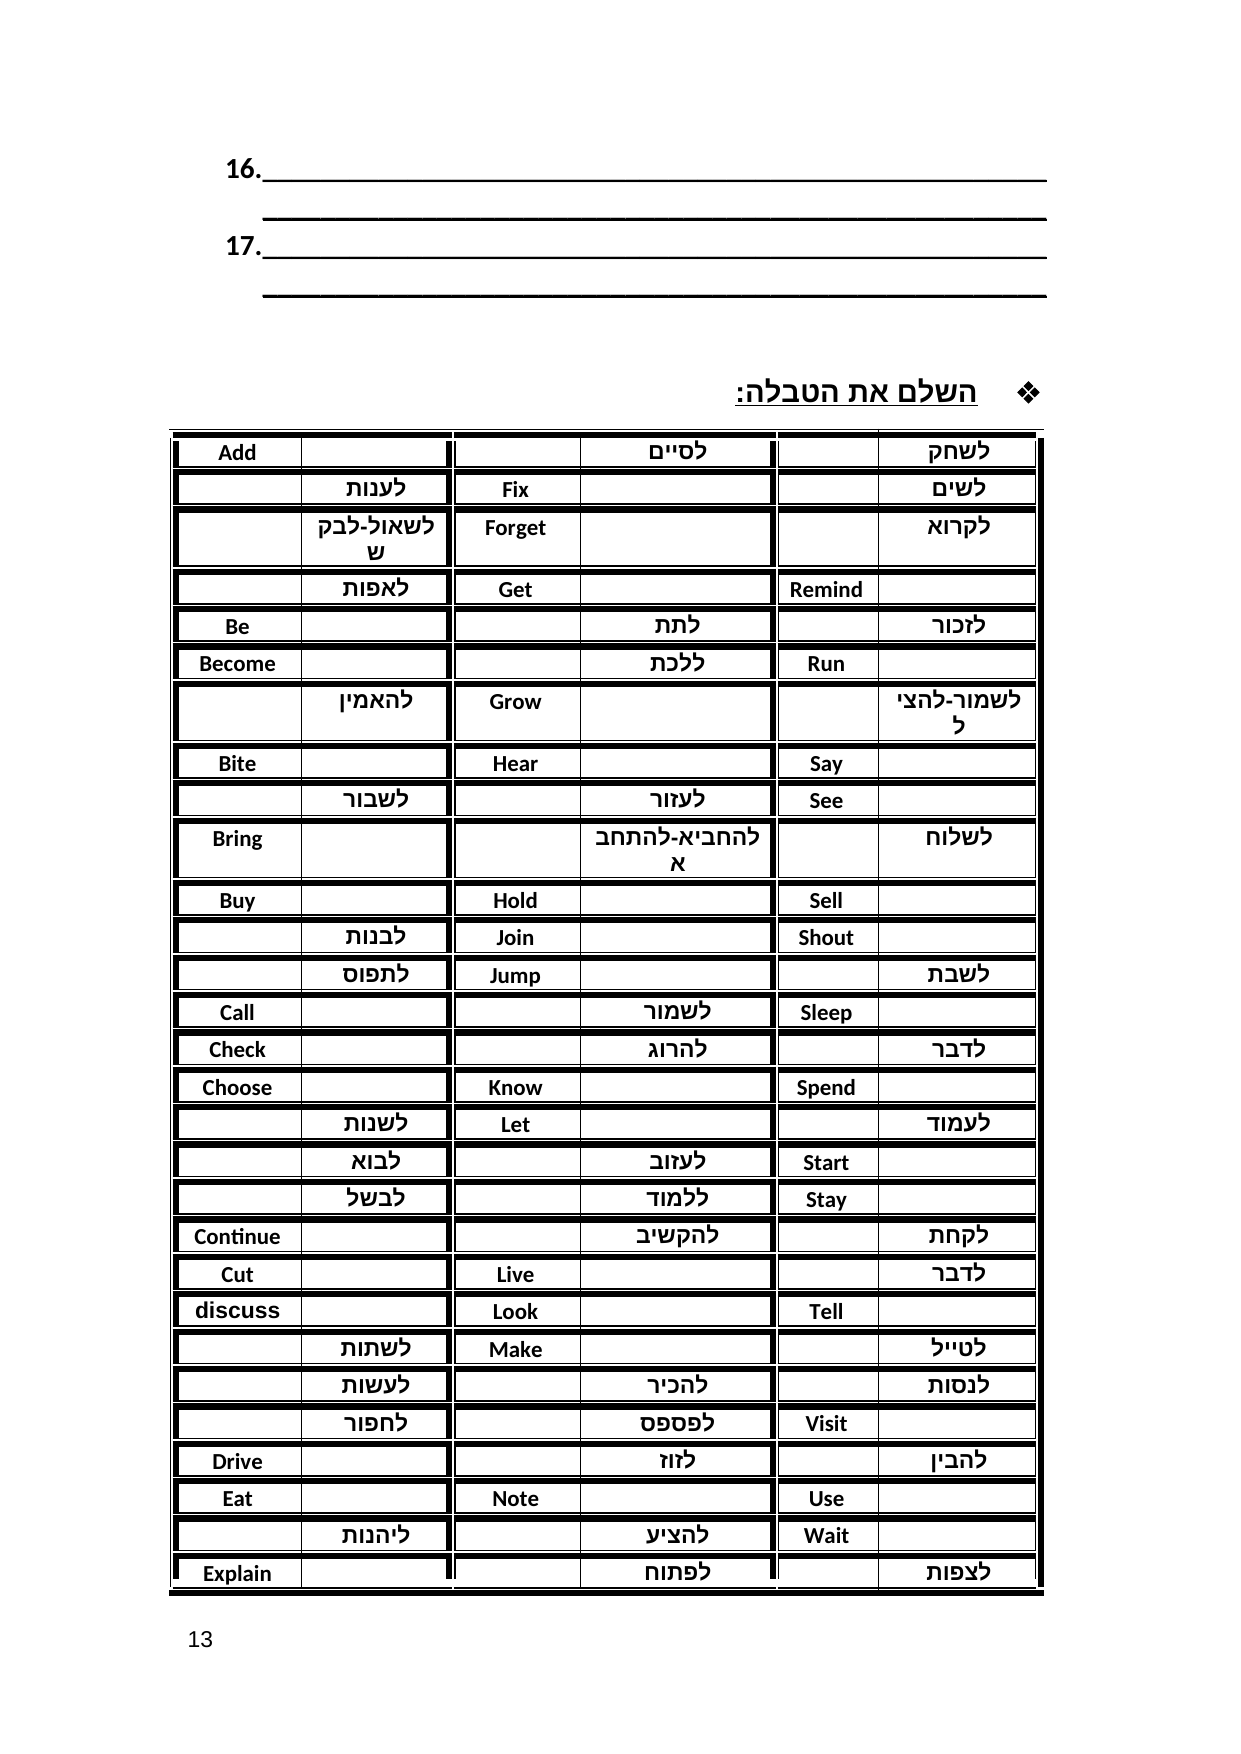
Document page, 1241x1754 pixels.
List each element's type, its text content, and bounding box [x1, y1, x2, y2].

table_header Add [174, 438, 301, 466]
table_cell [302, 998, 446, 1026]
table_cell להחביא-להתחבא [581, 824, 770, 877]
table_cell לעמוד [879, 1110, 1035, 1138]
table_cell [879, 1410, 1035, 1437]
table_cell לקחת [879, 1223, 1035, 1251]
table_cell [302, 650, 446, 678]
table_cell Shout [779, 923, 878, 951]
table_cell Fix [456, 475, 580, 503]
table_cell Buy [179, 886, 301, 914]
table_cell Get [456, 575, 580, 603]
table_cell [179, 1335, 301, 1363]
table_cell Hear [456, 749, 580, 777]
table_cell [179, 475, 301, 503]
table_cell [302, 824, 446, 877]
table_cell ללכת [581, 650, 770, 678]
table_cell [456, 824, 580, 877]
table_cell discuss [179, 1297, 301, 1325]
table_cell [456, 1522, 580, 1550]
table_cell Know [456, 1073, 580, 1101]
table_cell Join [456, 923, 580, 951]
table_cell [456, 1410, 580, 1437]
table_cell לפתוח [581, 1559, 774, 1587]
table_cell [581, 513, 770, 565]
table_cell Check [179, 1036, 301, 1063]
table_cell לנסות [879, 1372, 1035, 1400]
table_cell לשלוח [879, 824, 1035, 877]
table_cell [779, 1447, 878, 1475]
table_cell [779, 1335, 878, 1363]
table_cell [456, 786, 580, 814]
table_cell [779, 612, 878, 640]
table_cell לצפות [879, 1550, 1038, 1587]
table_cell לשמור [581, 998, 770, 1026]
table_cell [456, 1036, 580, 1063]
table_cell Become [179, 650, 301, 678]
table_cell Remind [779, 575, 878, 603]
table_cell לבוא [302, 1148, 446, 1176]
table_cell להרוג [581, 1036, 770, 1063]
table_cell [456, 1447, 580, 1475]
table_cell [779, 513, 878, 565]
table_cell [179, 1148, 301, 1176]
table_cell לתפוס [302, 961, 446, 989]
table_cell See [779, 786, 878, 814]
table_header [302, 438, 451, 466]
table_cell לשבור [302, 786, 446, 814]
table_cell [456, 1185, 580, 1213]
table_cell [302, 1447, 446, 1475]
table_header [775, 430, 878, 466]
table_cell להקשיב [581, 1223, 770, 1251]
table_cell [581, 575, 770, 603]
table_cell [581, 1073, 770, 1101]
table_cell [302, 1223, 446, 1251]
table_cell [451, 1550, 580, 1587]
table_cell Choose [179, 1073, 301, 1101]
table_cell [879, 1522, 1035, 1550]
table_cell Run [779, 650, 878, 678]
table_cell [302, 1036, 446, 1063]
table_cell [779, 687, 878, 740]
table_cell לשמור-להציל [879, 687, 1035, 740]
table_cell [581, 1335, 770, 1363]
table_cell ליהנות [302, 1522, 446, 1550]
table_cell [779, 1110, 878, 1138]
table_cell [302, 612, 446, 640]
table_cell [879, 1297, 1035, 1325]
table_cell להבין [879, 1447, 1035, 1475]
table_cell [179, 575, 301, 603]
table_cell [879, 650, 1035, 678]
table_cell Bring [179, 824, 301, 877]
table_cell Visit [779, 1410, 878, 1437]
table_cell [179, 687, 301, 740]
table_cell [179, 513, 301, 565]
table_cell להאמין [302, 687, 446, 740]
table_cell ללמוד [581, 1185, 770, 1213]
table_cell [179, 923, 301, 951]
table_cell Say [779, 749, 878, 777]
table_cell [879, 998, 1035, 1026]
table_cell Sell [779, 886, 878, 914]
table_cell [879, 1073, 1035, 1101]
table_cell לבשל [302, 1185, 446, 1213]
table_cell [581, 1297, 770, 1325]
table_cell לשנות [302, 1110, 446, 1138]
table_cell לאפות [302, 575, 446, 603]
table_cell Jump [456, 961, 580, 989]
table_cell [581, 886, 770, 914]
table_cell [179, 1372, 301, 1400]
table_cell Call [179, 998, 301, 1026]
table_cell Be [179, 612, 301, 640]
table_cell [456, 1372, 580, 1400]
table_cell לדבר [879, 1260, 1035, 1288]
table_cell Make [456, 1335, 580, 1363]
table_cell לחפור [302, 1410, 446, 1437]
table_cell [302, 1484, 446, 1512]
table_cell [302, 886, 446, 914]
table_cell לעזור [581, 786, 770, 814]
table_cell [581, 1110, 770, 1138]
table_cell [779, 961, 878, 989]
table_cell לקרוא [879, 513, 1035, 565]
table_cell [879, 1484, 1035, 1512]
table_cell לעשות [302, 1372, 446, 1400]
table_cell [779, 1260, 878, 1288]
table_cell לענות [302, 475, 446, 503]
table_cell [179, 1110, 301, 1138]
table_cell לזוז [581, 1447, 770, 1475]
table_cell [302, 1559, 451, 1587]
table_cell [179, 1185, 301, 1213]
table_cell Note [456, 1484, 580, 1512]
table_cell [302, 1297, 446, 1325]
table_cell [779, 1223, 878, 1251]
table_cell [779, 475, 878, 503]
table_cell [879, 575, 1035, 603]
table_cell [581, 749, 770, 777]
table_cell [879, 786, 1035, 814]
table_cell [302, 1260, 446, 1288]
table_cell Sleep [779, 998, 878, 1026]
table_cell [456, 1148, 580, 1176]
table_cell [775, 1550, 878, 1587]
table_cell Spend [779, 1073, 878, 1101]
table_cell [179, 786, 301, 814]
table_cell לעזוב [581, 1148, 770, 1176]
table_cell [581, 961, 770, 989]
table_cell [779, 824, 878, 877]
table_header לשחק [879, 430, 1039, 466]
table_cell להכיר [581, 1372, 770, 1400]
table_cell [879, 1185, 1035, 1213]
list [225, 150, 1053, 224]
table_cell להציע [581, 1522, 770, 1550]
table_cell לשבת [879, 961, 1035, 989]
table_cell לתת [581, 612, 770, 640]
table_cell [302, 1073, 446, 1101]
table_cell Explain [174, 1559, 301, 1587]
table_header [451, 430, 581, 466]
table_cell לטייל [879, 1335, 1035, 1363]
table_header לסיים [581, 438, 774, 466]
table_cell [879, 886, 1035, 914]
table_cell Hold [456, 886, 580, 914]
table_cell [456, 998, 580, 1026]
table_cell [581, 1260, 770, 1288]
table_cell [581, 1484, 770, 1512]
table_cell [179, 1522, 301, 1550]
table_cell [779, 1036, 878, 1063]
table_cell לשים [879, 475, 1035, 503]
list השלם את הטבלה: [187, 376, 1015, 409]
table_cell [179, 1410, 301, 1437]
table_cell Live [456, 1260, 580, 1288]
table_cell Drive [179, 1447, 301, 1475]
table_cell לשאול-לבקש [302, 513, 446, 565]
table_cell לבנות [302, 923, 446, 951]
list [225, 227, 1053, 301]
table_cell [456, 650, 580, 678]
table_cell Bite [179, 749, 301, 777]
table_cell Wait [779, 1522, 878, 1550]
table_cell [879, 1148, 1035, 1176]
table_cell [179, 961, 301, 989]
table_cell [779, 1372, 878, 1400]
table_cell Use [779, 1484, 878, 1512]
table_cell Continue [179, 1223, 301, 1251]
table_cell Stay [779, 1185, 878, 1213]
table_cell Grow [456, 687, 580, 740]
table_cell Eat [179, 1484, 301, 1512]
table_cell לפספס [581, 1410, 770, 1437]
table_cell לשתות [302, 1335, 446, 1363]
table_cell Look [456, 1297, 580, 1325]
table_cell [879, 749, 1035, 777]
table_cell [581, 687, 770, 740]
table_cell לזכור [879, 612, 1035, 640]
table_cell [456, 1223, 580, 1251]
table_cell Let [456, 1110, 580, 1138]
table_cell Forget [456, 513, 580, 565]
table_cell Start [779, 1148, 878, 1176]
table_cell Tell [779, 1297, 878, 1325]
table_cell [456, 612, 580, 640]
table_cell לדבר [879, 1036, 1035, 1063]
table_cell [581, 923, 770, 951]
table_cell [302, 749, 446, 777]
table_cell [879, 923, 1035, 951]
table_cell [581, 475, 770, 503]
table_cell Cut [179, 1260, 301, 1288]
